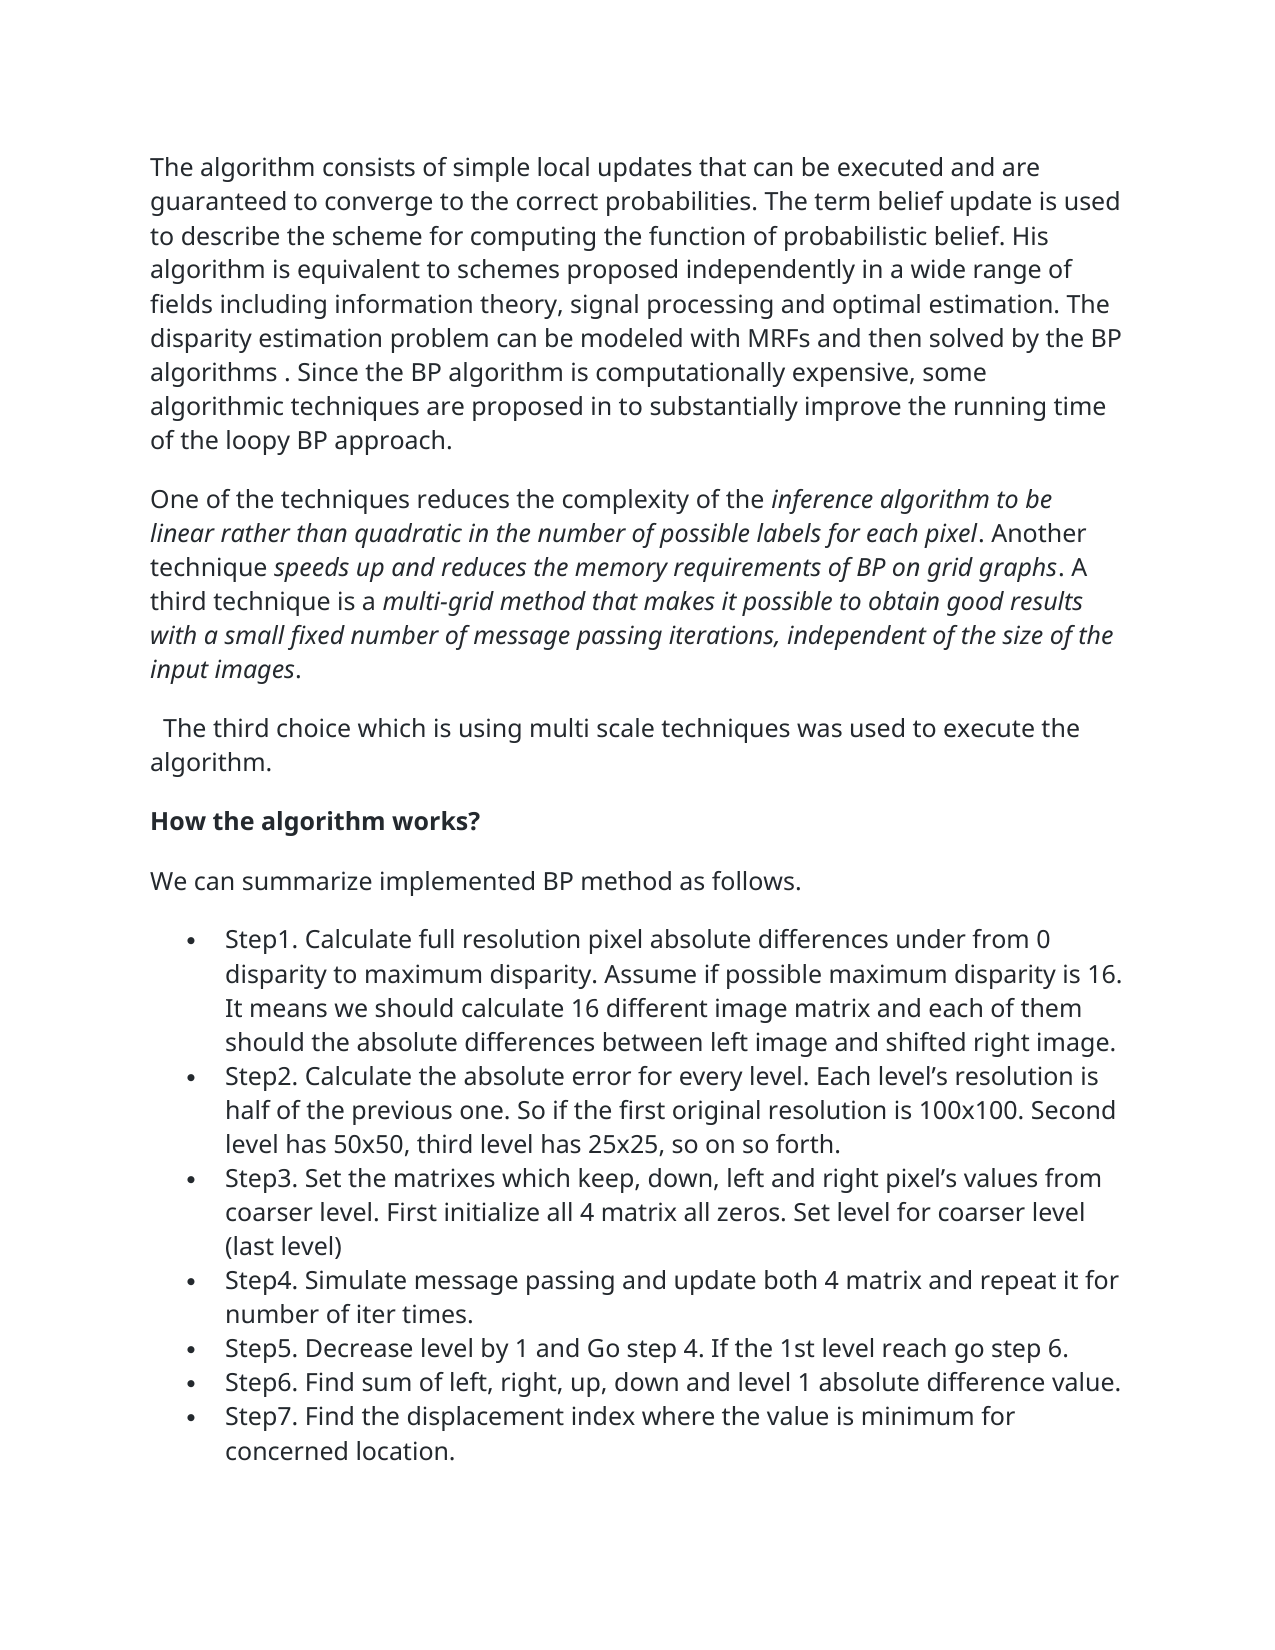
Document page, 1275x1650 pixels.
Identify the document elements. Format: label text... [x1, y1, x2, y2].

list Step1. Calculate full resolution pixel absolute differences under from 0 disparity to maximum disparity. Assume if possible maximum disparity is 16. It means we should calculate 16 different image matrix and each of them should the absolute differences between left image and shifted right image. [187, 922, 1125, 1058]
list Step3. Set the matrixes which keep, down, left and right pixel’s values from coarser level. First initialize all 4 matrix all zeros. Set level for coarser level (last level) [187, 1161, 1125, 1263]
text How the algorithm works? [150, 804, 1125, 838]
text The algorithm consists of simple local updates that can be executed and are guaranteed to converge to the correct probabilities. The term belief update is used to describe the scheme for computing the function of probabilistic belief. His algorithm is equivalent to schemes proposed independently in a wide range of fields including information theory, signal processing and optimal estimation. The disparity estimation problem can be modeled with MRFs and then solved by the BP algorithms . Since the BP algorithm is computationally expensive, some algorithmic techniques are proposed in to substantially improve the running time of the loopy BP approach. [150, 150, 1125, 457]
list Step5. Decrease level by 1 and Go step 4. If the 1st level reach go step 6. [187, 1331, 1125, 1365]
text The third choice which is using multi scale techniques was used to execute the algorithm. [150, 711, 1125, 779]
text We can summarize implemented BP method as follows. [150, 863, 1125, 897]
list Step6. Find sum of left, right, up, down and level 1 absolute difference value. [187, 1365, 1125, 1399]
list Step2. Calculate the absolute error for every level. Each level’s resolution is half of the previous one. So if the first original resolution is 100x100. Second level has 50x50, third level has 25x25, so on so forth. [187, 1058, 1125, 1161]
list Step4. Simulate message passing and update both 4 matrix and repeat it for number of iter times. [187, 1263, 1125, 1331]
list Step7. Find the displacement index where the value is minimum for concerned location. [187, 1399, 1125, 1467]
text One of the techniques reduces the complexity of the inference algorithm to be linear rather than quadratic in the number of possible labels for each pixel. Another technique speeds up and reduces the memory requirements of BP on grid graphs. A third technique is a multi-grid method that makes it possible to obtain good results with a small fixed number of message passing iterations, independent of the size of the input images. [150, 482, 1125, 686]
